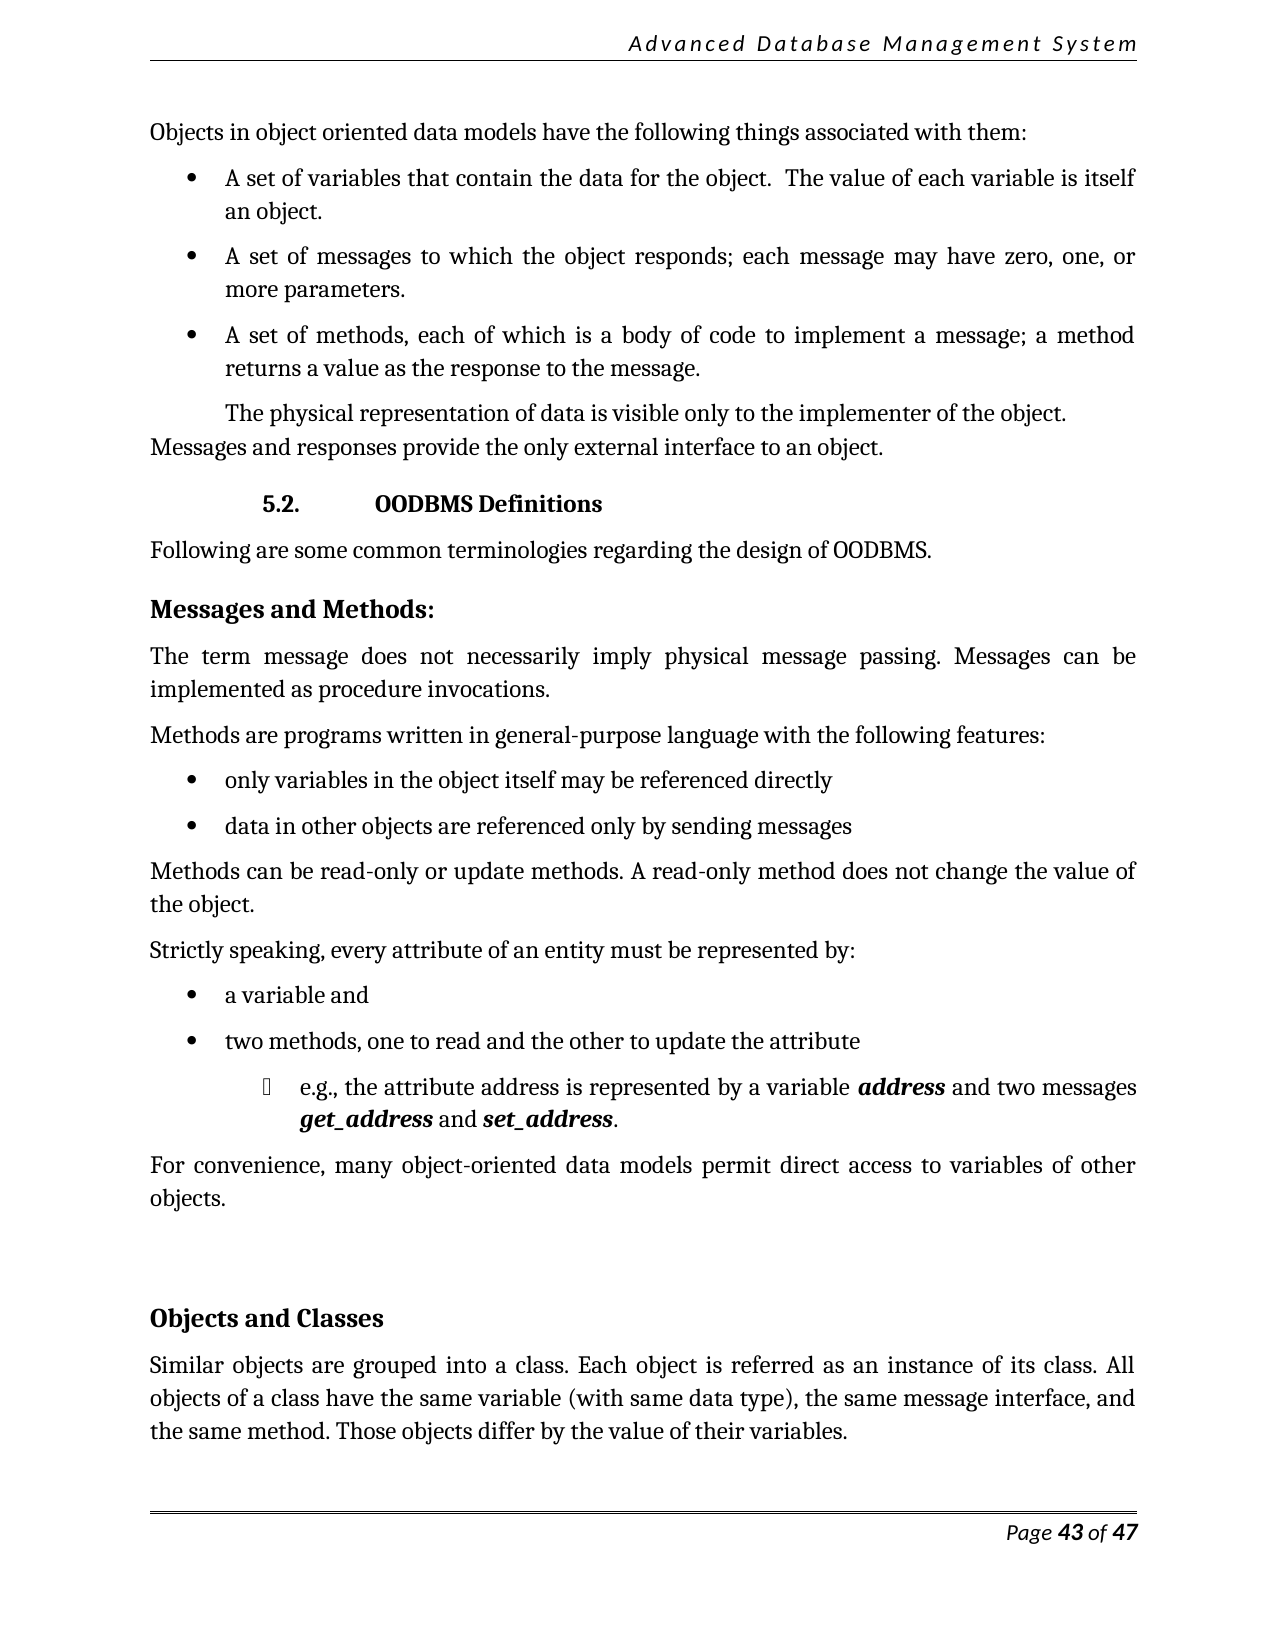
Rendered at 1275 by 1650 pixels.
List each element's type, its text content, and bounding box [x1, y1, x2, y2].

text Objects and Classes [150, 1303, 1137, 1334]
text Methods can be read-only or update methods. A read-only method does not change the value of the object. [150, 857, 1137, 919]
list e.g., the attribute address is represented by a variable address and two messages get_address and set_address. [262, 1072, 1137, 1134]
text Similar objects are grouped into a class. Each object is referred as an instance of its class. All objects of a class have the same variable (with same data type), the same message interface, and the same method. Those objects differ by the value of their variables. [150, 1351, 1137, 1446]
text Strictly speaking, every attribute of an entity must be represented by: [150, 936, 1137, 964]
text The term message does not necessarily imply physical message passing. Messages can be implemented as procedure invocations. [150, 642, 1137, 704]
list data in other objects are referenced only by sending messages [187, 812, 1137, 841]
text Following are some common terminologies regarding the design of OODBMS. [150, 536, 1137, 565]
text For convenience, many object-oriented data models permit direct access to variables of other objects. [150, 1151, 1137, 1213]
list a variable and [187, 981, 1137, 1010]
list A set of methods, each of which is a body of code to implement a message; a method returns a value as the response to the message. [187, 321, 1137, 383]
list two methods, one to read and the other to update the attribute [187, 1027, 1137, 1056]
list A set of messages to which the object responds; each message may have zero, one, or more parameters. [187, 242, 1137, 304]
list only variables in the object itself may be referenced directly [187, 766, 1137, 795]
text Objects in object oriented data models have the following things associated with them: [150, 118, 1137, 147]
text Methods are programs written in general-purpose language with the following features: [150, 721, 1137, 749]
list OODBMS Definitions [262, 490, 1137, 519]
text Messages and Methods: [150, 594, 1137, 625]
text The physical representation of data is visible only to the implementer of the object. Messages and responses provide the only external interface to an object. [150, 399, 1137, 461]
list A set of variables that contain the data for the object. The value of each variable is itself an object. [187, 164, 1137, 226]
